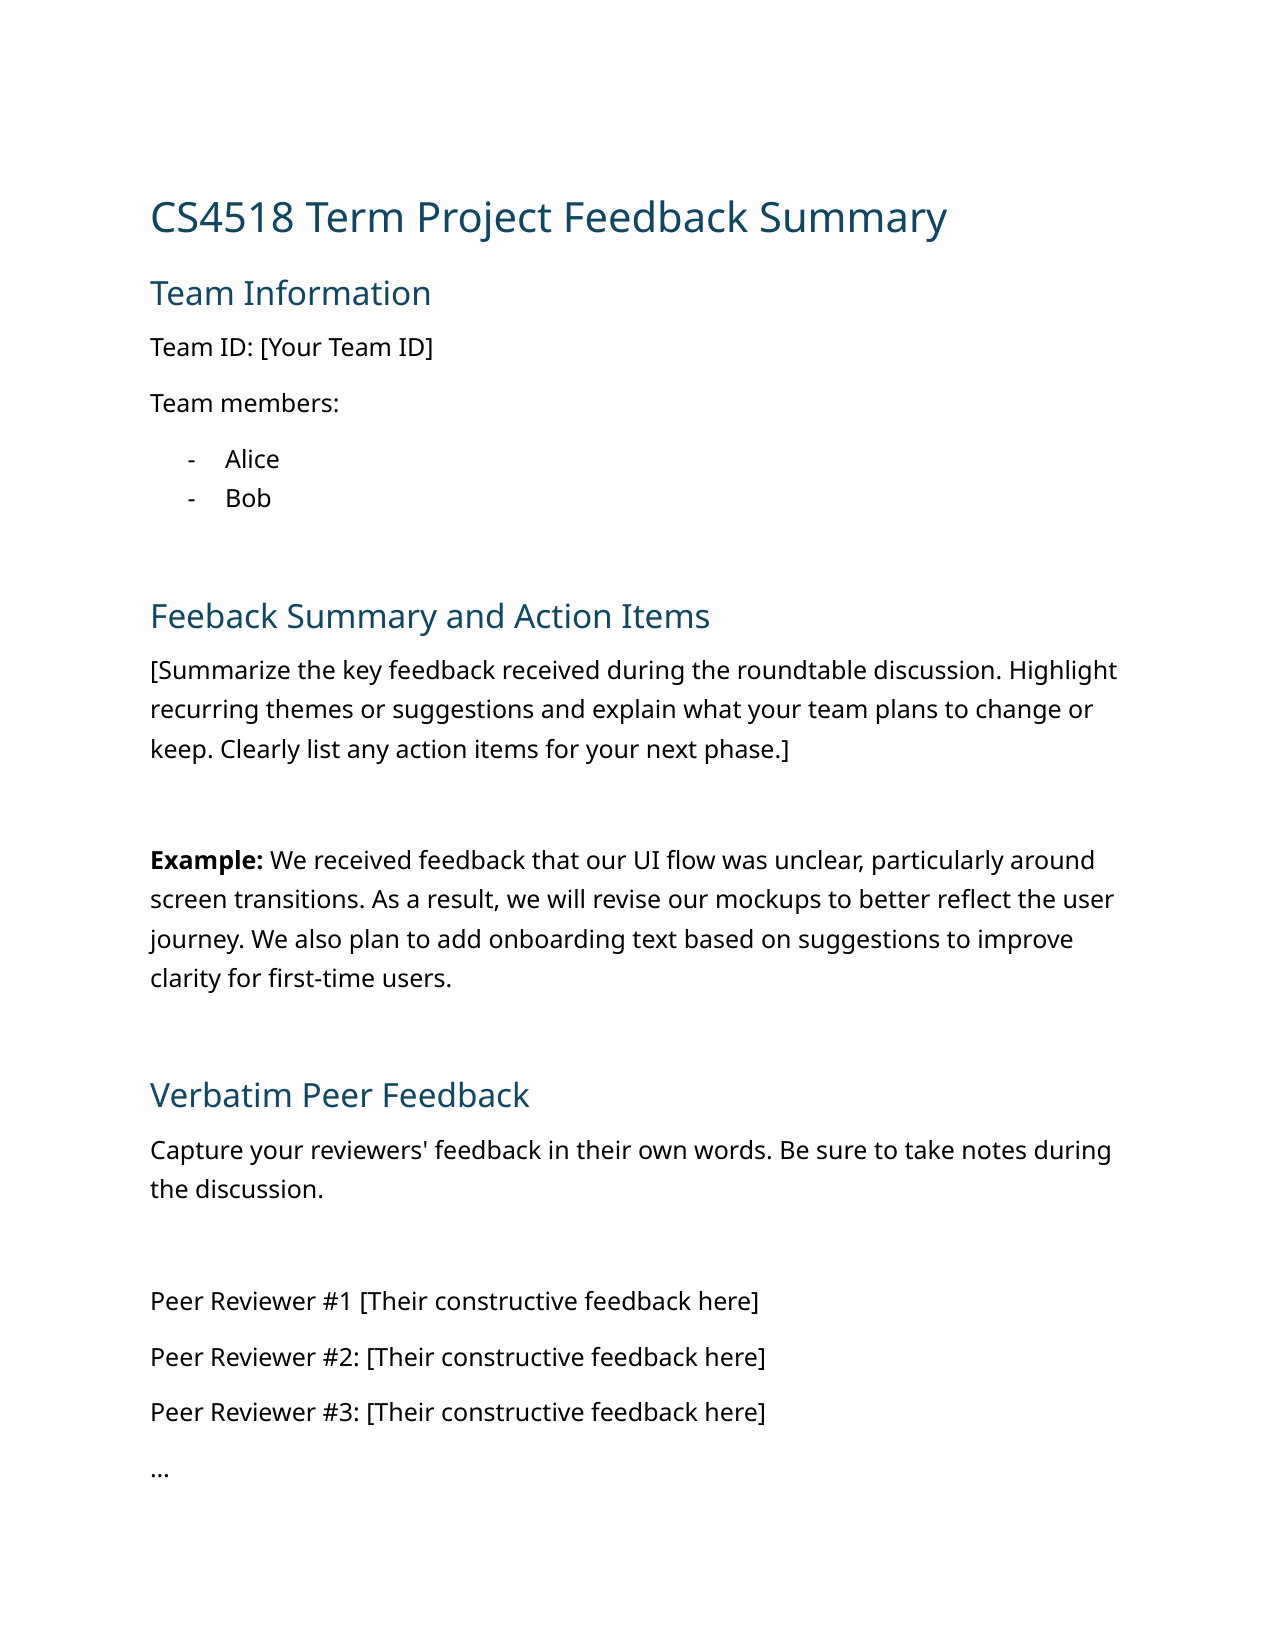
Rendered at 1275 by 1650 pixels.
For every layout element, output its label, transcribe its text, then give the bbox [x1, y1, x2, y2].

subtitle CS4518 Term Project Feedback Summary [150, 187, 1125, 244]
text Team ID: [Your Team ID] [150, 330, 1125, 364]
text Example: We received feedback that our UI flow was unclear, particularly around screen transitions. As a result, we will revise our mockups to better reflect the user journey. We also plan to add onboarding text based on suggestions to improve clarity for first-time users. [150, 843, 1125, 994]
list Alice [187, 442, 1125, 476]
text Peer Reviewer #1 [Their constructive feedback here] [150, 1283, 1125, 1317]
text [Summarize the key feedback received during the roundtable discussion. Highlight recurring themes or suggestions and explain what your team plans to change or keep. Clearly list any action items for your next phase.] [150, 653, 1125, 765]
subtitle Verbatim Peer Feedback [150, 1072, 1125, 1117]
text Peer Reviewer #3: [Their constructive feedback here] [150, 1395, 1125, 1429]
text Capture your reviewers' feedback in their own words. Be sure to take notes during the discussion. [150, 1133, 1125, 1206]
list Bob [187, 481, 1125, 515]
subtitle Team Information [150, 269, 1125, 315]
text Team members: [150, 386, 1125, 420]
text … [150, 1451, 1125, 1485]
subtitle Feeback Summary and Action Items [150, 592, 1125, 638]
text Peer Reviewer #2: [Their constructive feedback here] [150, 1339, 1125, 1373]
